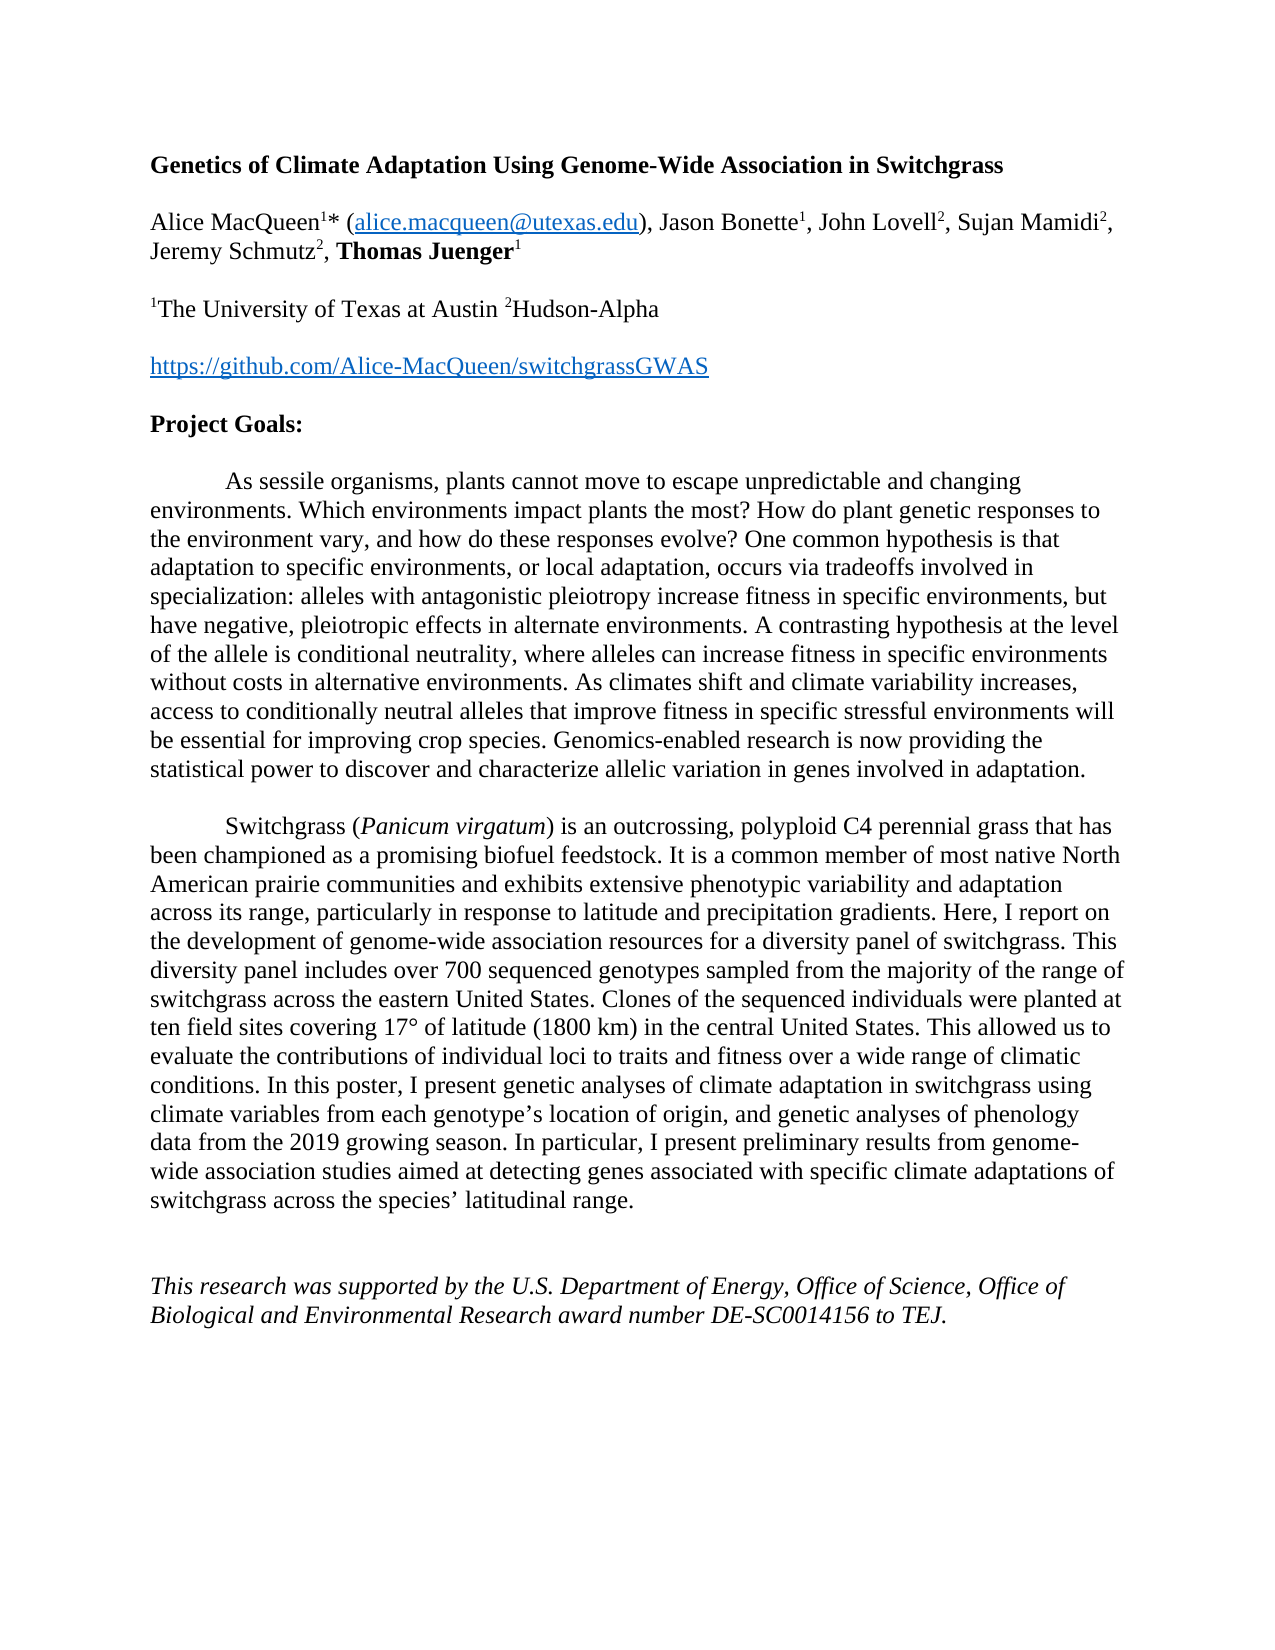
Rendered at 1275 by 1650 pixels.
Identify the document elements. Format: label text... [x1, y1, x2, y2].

text Switchgrass (Panicum virgatum) is an outcrossing, polyploid C4 perennial grass that has been championed as a promising biofuel feedstock. It is a common member of most native North American prairie communities and exhibits extensive phenotypic variability and adaptation across its range, particularly in response to latitude and precipitation gradients. Here, I report on the development of genome-wide association resources for a diversity panel of switchgrass. This diversity panel includes over 700 sequenced genotypes sampled from the majority of the range of switchgrass across the eastern United States. Clones of the sequenced individuals were planted at ten field sites covering 17° of latitude (1800 km) in the central United States. This allowed us to evaluate the contributions of individual loci to traits and fitness over a wide range of climatic conditions. In this poster, I present genetic analyses of climate adaptation in switchgrass using climate variables from each genotype’s location of origin, and genetic analyses of phenology data from the 2019 growing season. In particular, I present preliminary results from genome-wide association studies aimed at detecting genes associated with specific climate adaptations of switchgrass across the species’ latitudinal range. [150, 811, 1125, 1214]
text Project Goals: [150, 409, 1125, 437]
text This research was supported by the U.S. Department of Energy, Office of Science, Office of Biological and Environmental Research award number DE-SC0014156 to TEJ. [150, 1271, 1125, 1329]
text As sessile organisms, plants cannot move to escape unpredictable and changing environments. Which environments impact plants the most? How do plant genetic responses to the environment vary, and how do these responses evolve? One common hypothesis is that adaptation to specific environments, or local adaptation, occurs via tradeoffs involved in specialization: alleles with antagonistic pleiotropy increase fitness in specific environments, but have negative, pleiotropic effects in alternate environments. A contrasting hypothesis at the level of the allele is conditional neutrality, where alleles can increase fitness in specific environments without costs in alternative environments. As climates shift and climate variability increases, access to conditionally neutral alleles that improve fitness in specific stressful environments will be essential for improving crop species. Genomics-enabled research is now providing the statistical power to discover and characterize allelic variation in genes involved in adaptation. [150, 466, 1125, 782]
text Alice MacQueen1* (alice.macqueen@utexas.edu), Jason Bonette1, John Lovell2, Sujan Mamidi2, Jeremy Schmutz2, Thomas Juenger1 [150, 207, 1125, 265]
text https://github.com/Alice-MacQueen/switchgrassGWAS [150, 351, 1125, 380]
text Genetics of Climate Adaptation Using Genome-Wide Association in Switchgrass [150, 150, 1125, 179]
text 1The University of Texas at Austin 2Hudson-Alpha [150, 294, 1125, 322]
